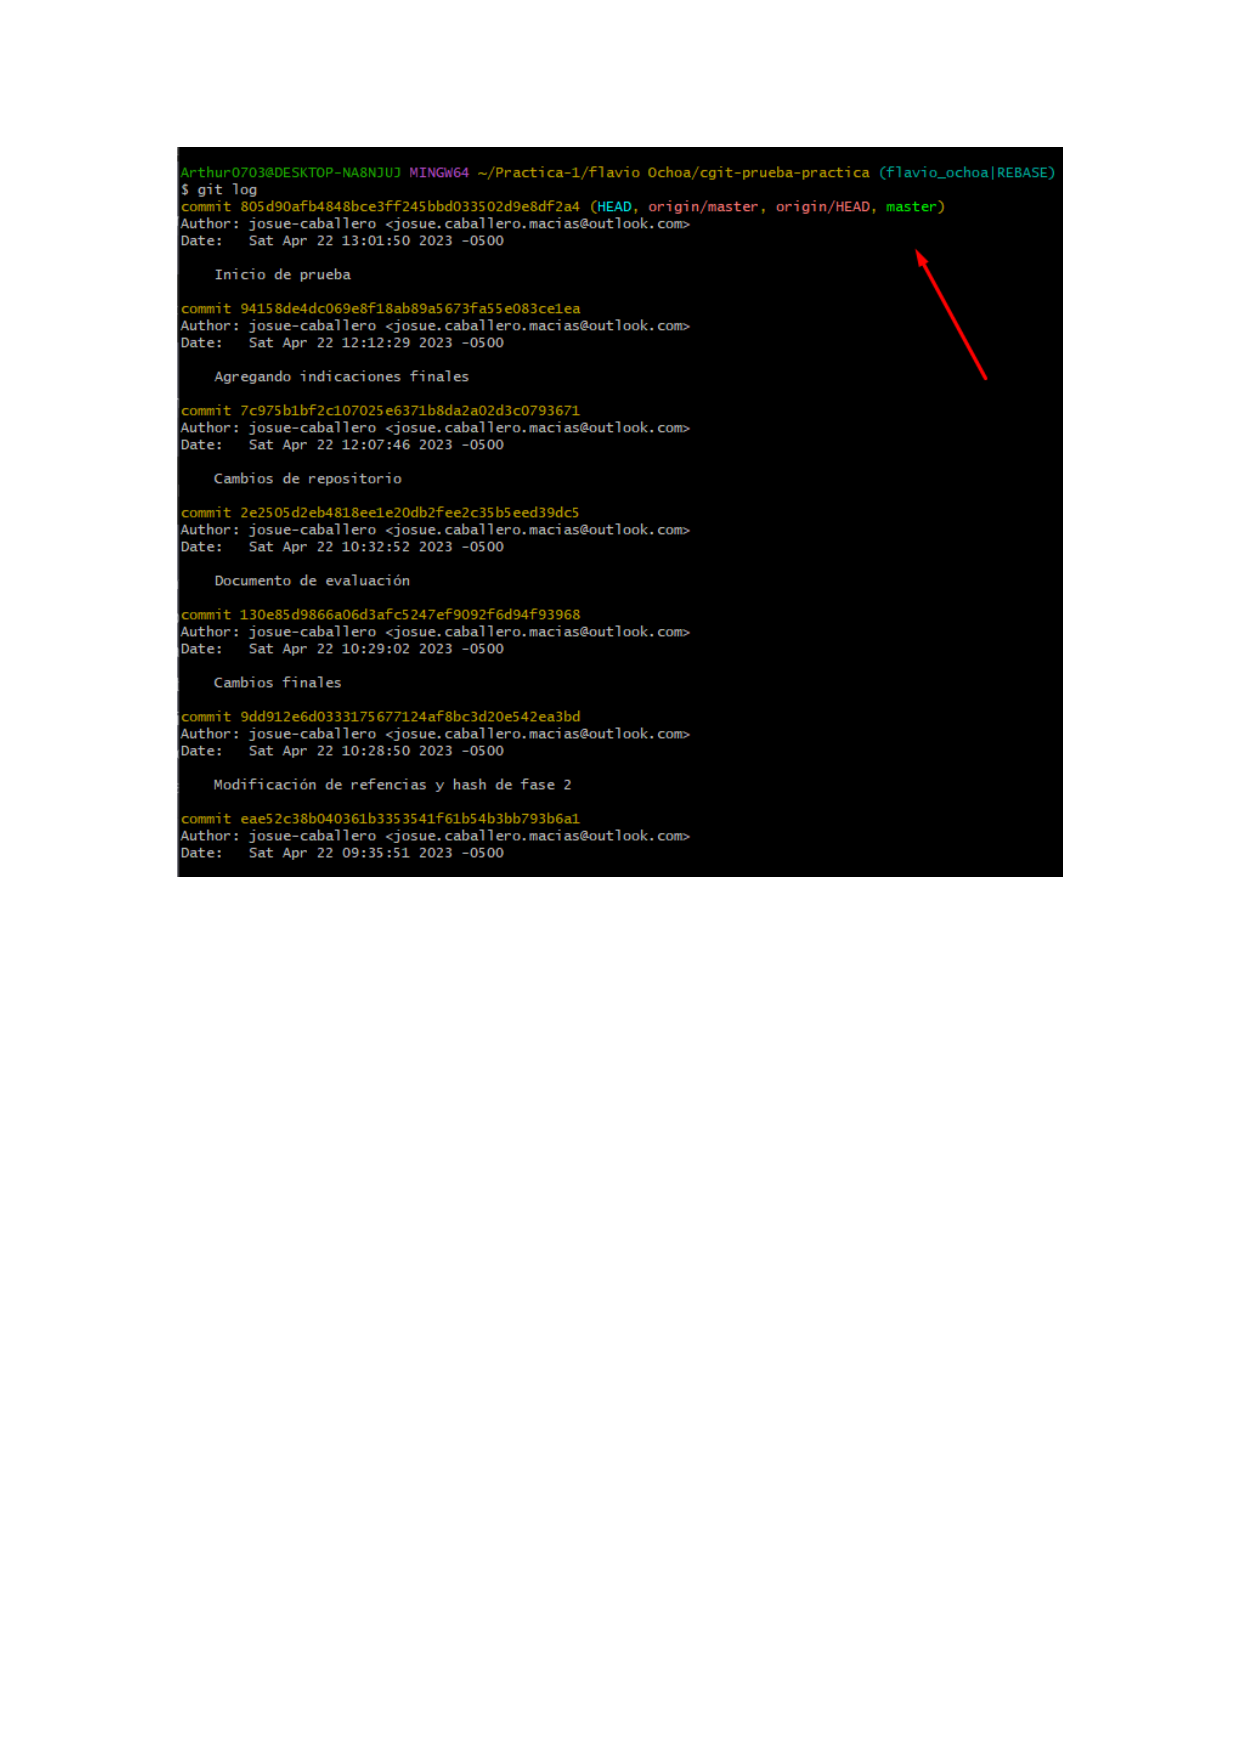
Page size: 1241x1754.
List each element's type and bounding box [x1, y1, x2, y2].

picture [177, 147, 1063, 877]
